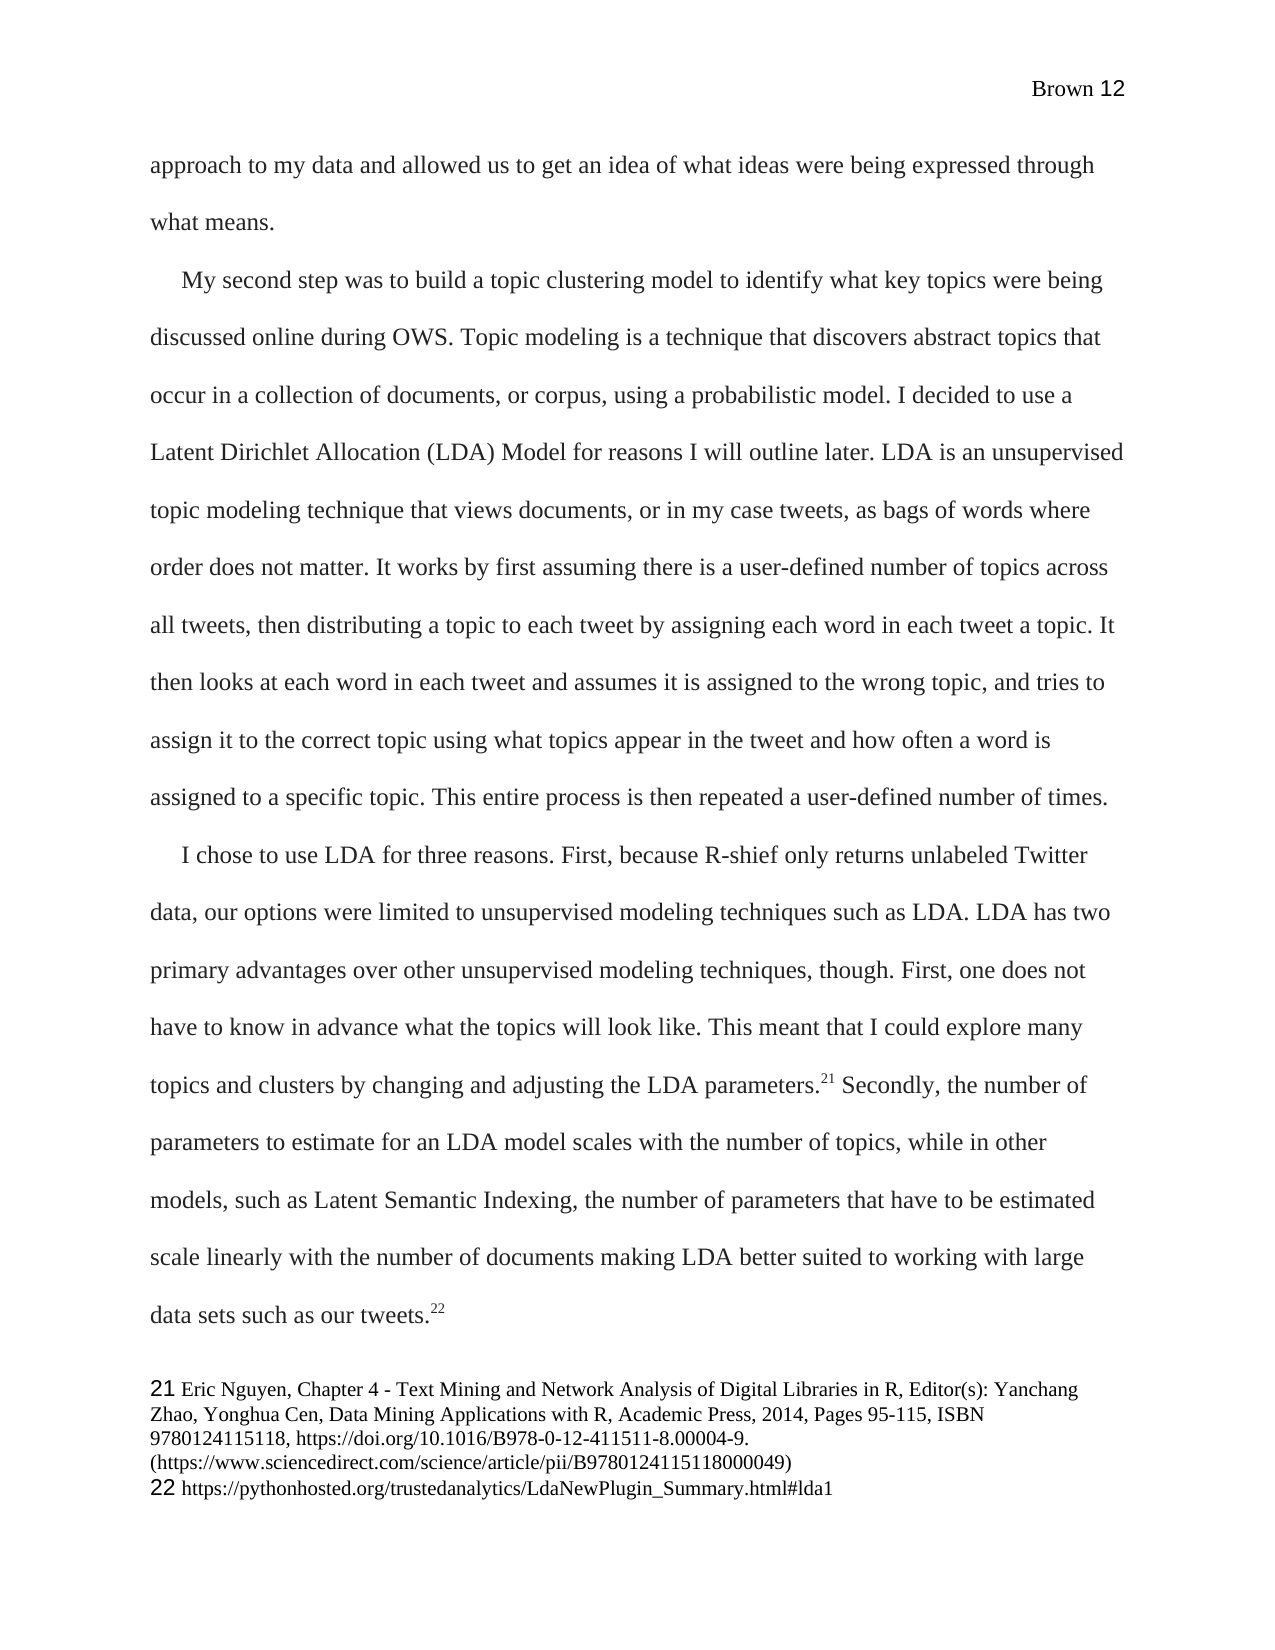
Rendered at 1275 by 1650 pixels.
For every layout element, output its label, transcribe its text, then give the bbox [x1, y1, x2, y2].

text I chose to use LDA for three reasons. First, because R-shief only returns unlabeled Twitter data, our options were limited to unsupervised modeling techniques such as LDA. LDA has two primary advantages over other unsupervised modeling techniques, though. First, one does not have to know in advance what the topics will look like. This meant that I could explore many topics and clusters by changing and adjusting the LDA parameters. Secondly, the number of parameters to estimate for an LDA model scales with the number of topics, while in other models, such as Latent Semantic Indexing, the number of parameters that have to be estimated scale linearly with the number of documents making LDA better suited to working with large data sets such as our tweets. [150, 840, 1125, 1329]
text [150, 150, 1125, 236]
text My second step was to build a topic clustering model to identify what key topics were being discussed online during OWS. Topic modeling is a technique that discovers abstract topics that occur in a collection of documents, or corpus, using a probabilistic model. I decided to use a Latent Dirichlet Allocation (LDA) Model for reasons I will outline later. LDA is an unsupervised topic modeling technique that views documents, or in my case tweets, as bags of words where order does not matter. It works by first assuming there is a user-defined number of topics across all tweets, then distributing a topic to each tweet by assigning each word in each tweet a topic. It then looks at each word in each tweet and assumes it is assigned to the wrong topic, and tries to assign it to the correct topic using what topics appear in the tweet and how often a word is assigned to a specific topic. This entire process is then repeated a user-defined number of times. [150, 265, 1125, 811]
